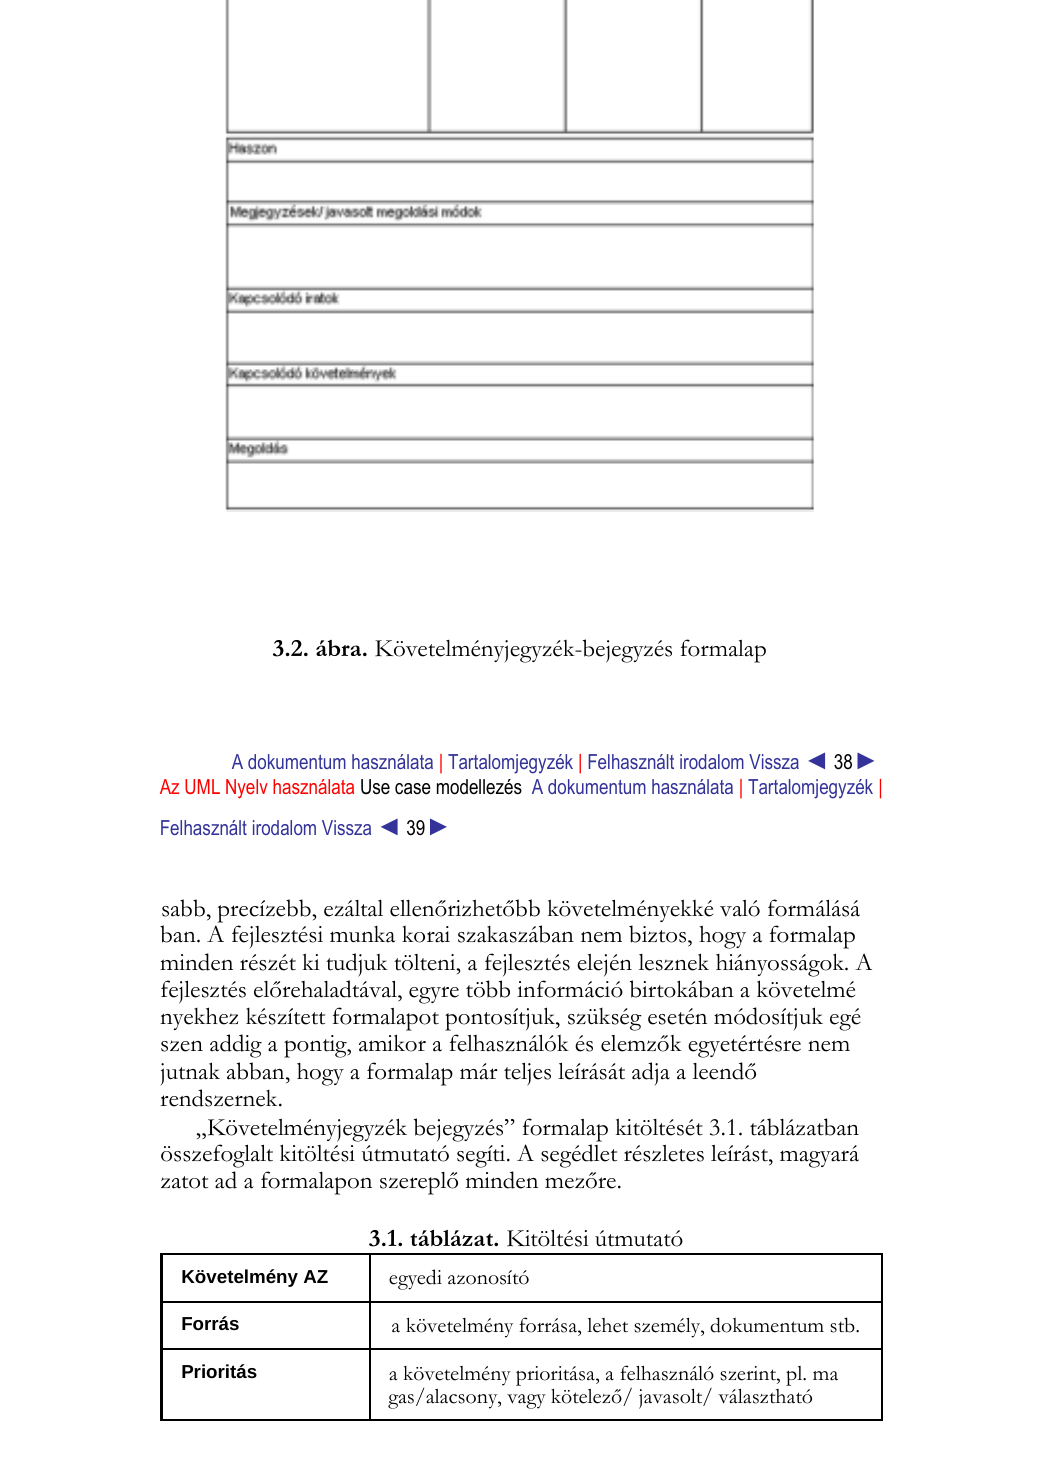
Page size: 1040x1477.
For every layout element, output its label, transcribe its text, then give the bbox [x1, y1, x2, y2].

text Az UML Nyelv használata Use case modellezés A dokumentum használata | Tartalomjegyzék | Felhasznált irodalom Vissza ◄ 39 ► [159, 775, 884, 840]
text sabb, precízebb, ezáltal ellenőrizhetőbb követelményekké való formálásá ban. A fejlesztési munka korai szakaszában nem biztos, hogy a formalap minden részét ki tudjuk tölteni, a fejlesztés elején lesznek hiányosságok. A fejlesztés előrehaladtával, egyre több információ birtokában a követelmé nyekhez készített formalapot pontosítjuk, szükség esetén módosítjuk egé szen addig a pontig, amikor a felhasználók és elemzők egyetértésre nem jutnak abban, hogy a formalap már teljes leírását adja a leendő rendszernek. [160, 895, 886, 1113]
text A dokumentum használata | Tartalomjegyzék | Felhasznált irodalom Vissza ◄ 38 ► [0, 747, 881, 775]
table_header egyedi azonosító [371, 1255, 881, 1301]
table_cell Prioritás [163, 1350, 369, 1419]
text 3.2. ábra. Követelményjegyzék-bejegyzés formalap [226, 512, 814, 663]
table_header Követelmény AZ [163, 1255, 369, 1301]
picture [225, 0, 814, 512]
table_cell Forrás [163, 1303, 369, 1348]
text 3.1. táblázat. Kitöltési útmutató [0, 1225, 683, 1253]
text „Követelményjegyzék bejegyzés” formalap kitöltését 3.1. táblázatban összefoglalt kitöltési útmutató segíti. A segédlet részletes leírást, magyará zatot ad a formalapon szereplő minden mezőre. [160, 1114, 886, 1195]
table_cell a követelmény prioritása, a felhasználó szerint, pl. ma gas/alacsony, vagy kötelező/ javasolt/ választható [371, 1350, 881, 1419]
table_cell a követelmény forrása, lehet személy, dokumentum stb. [371, 1303, 881, 1348]
